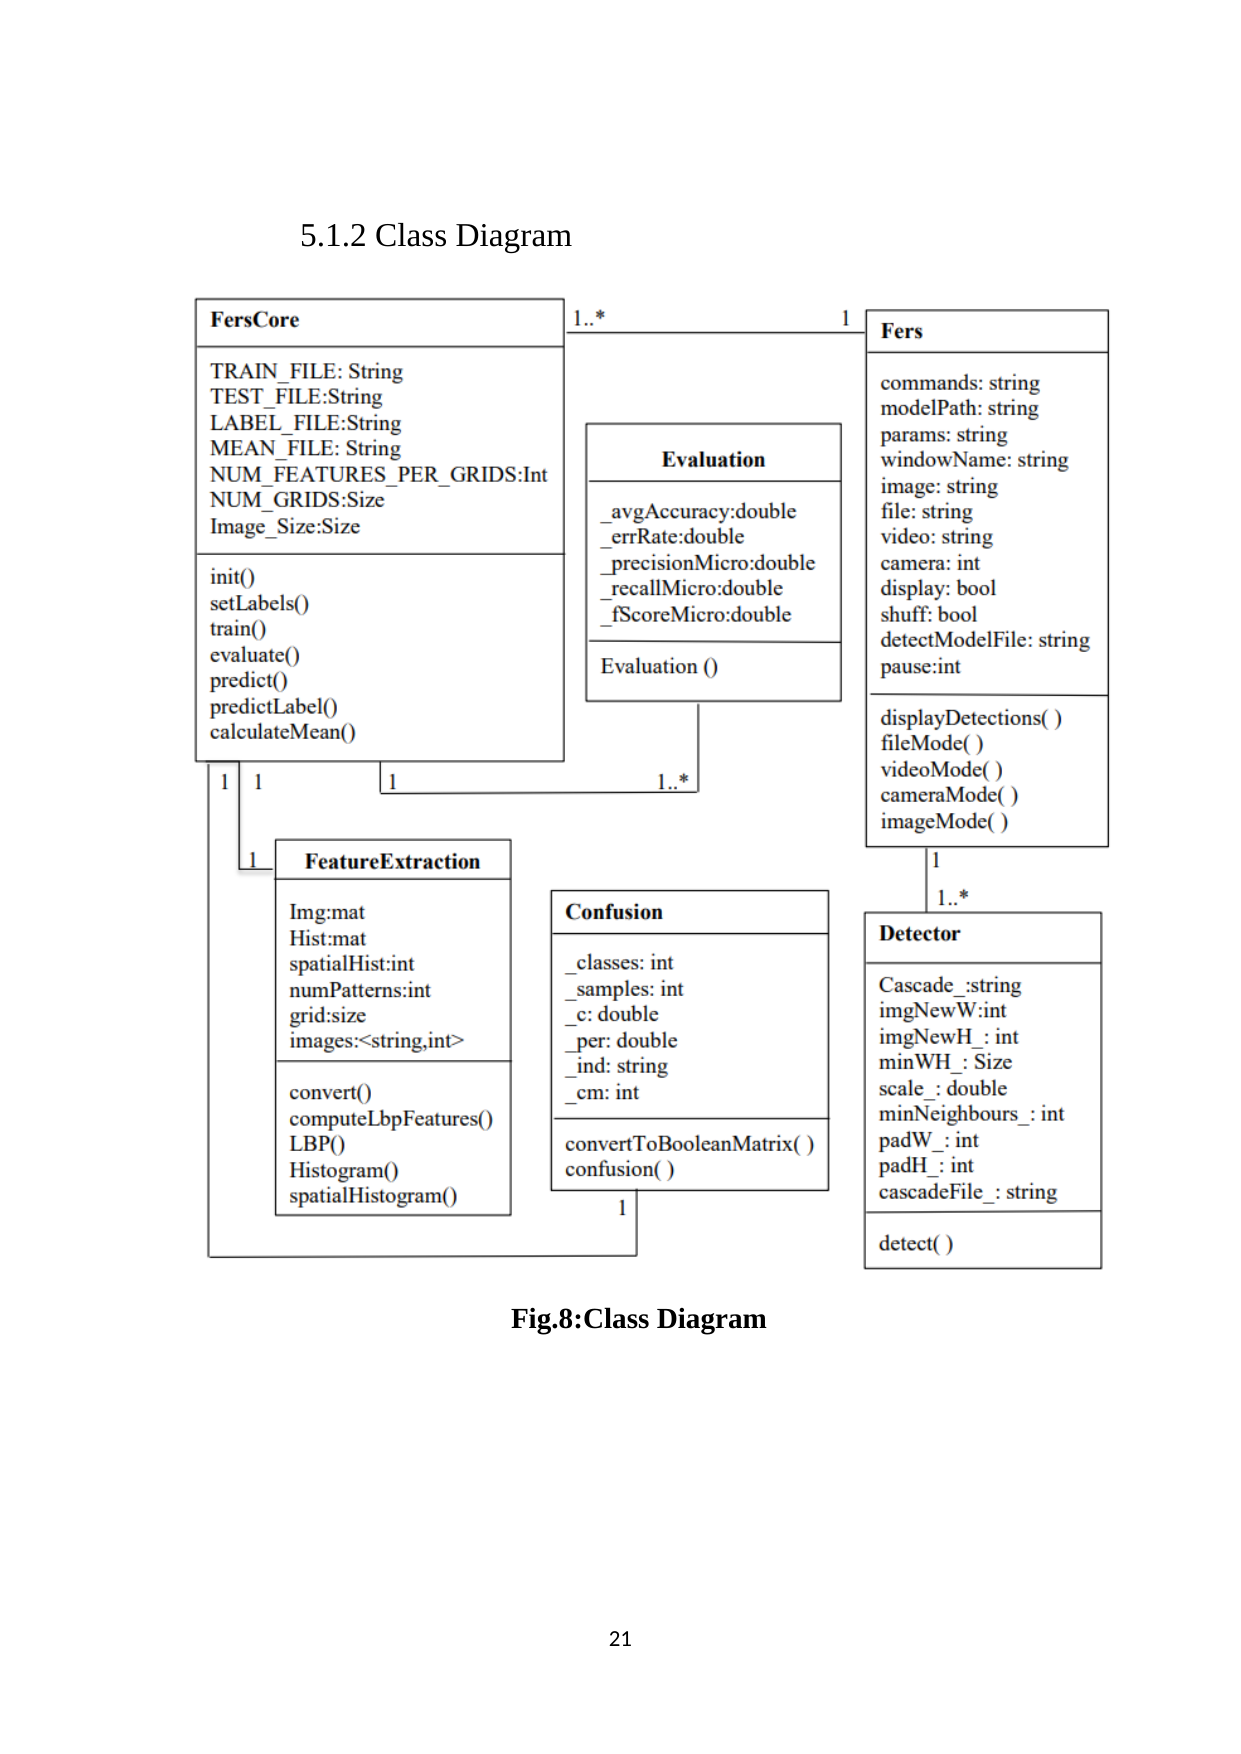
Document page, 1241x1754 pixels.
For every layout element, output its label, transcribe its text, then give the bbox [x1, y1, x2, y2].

text 5.1.2 Class Diagram [262, 215, 1090, 253]
text Fig.8:Class Diagram [187, 1302, 1090, 1335]
picture [187, 279, 1128, 1277]
